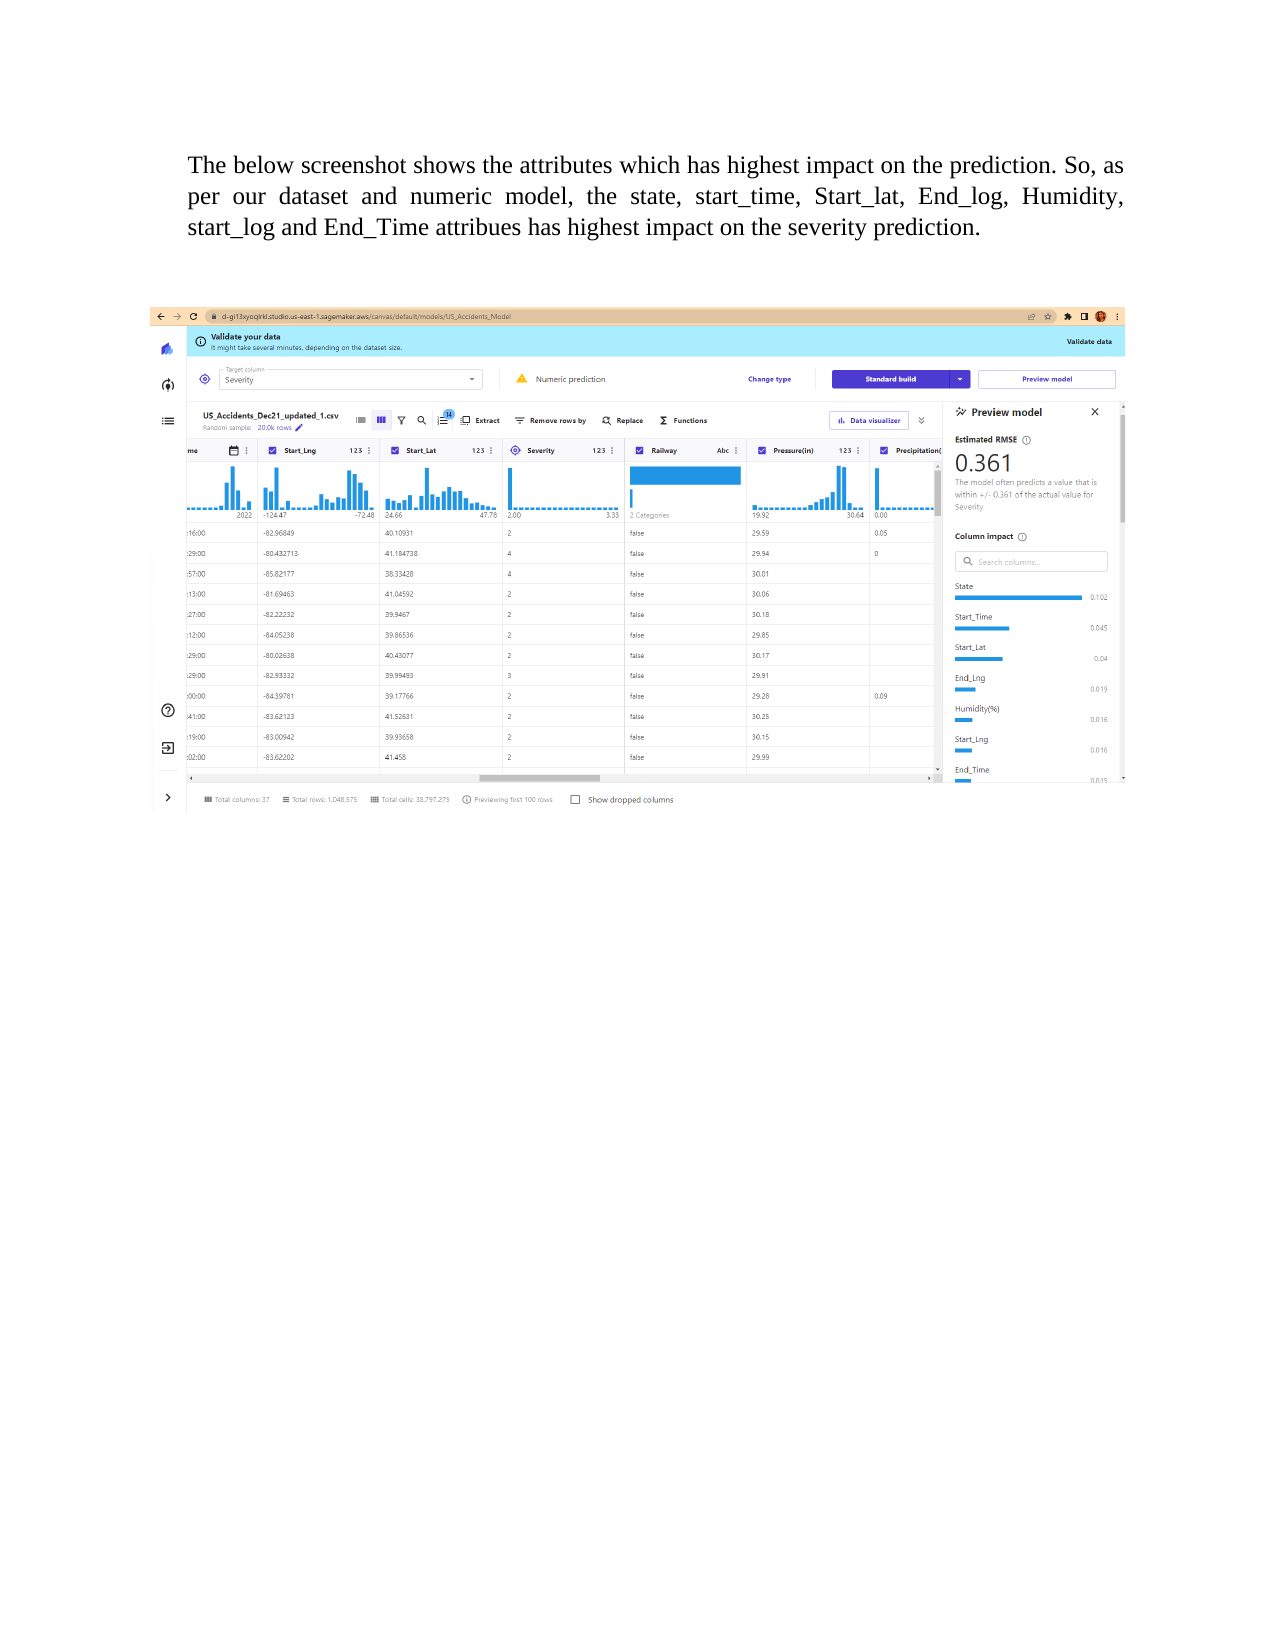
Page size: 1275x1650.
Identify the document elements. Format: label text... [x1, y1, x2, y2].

picture [150, 307, 1125, 812]
text The below screenshot shows the attributes which has highest impact on the prediction. So, as per our dataset and numeric model, the state, start_time, Start_lat, End_log, Humidity, start_log and End_Time attribues has highest impact on the severity prediction. [187, 150, 1125, 241]
